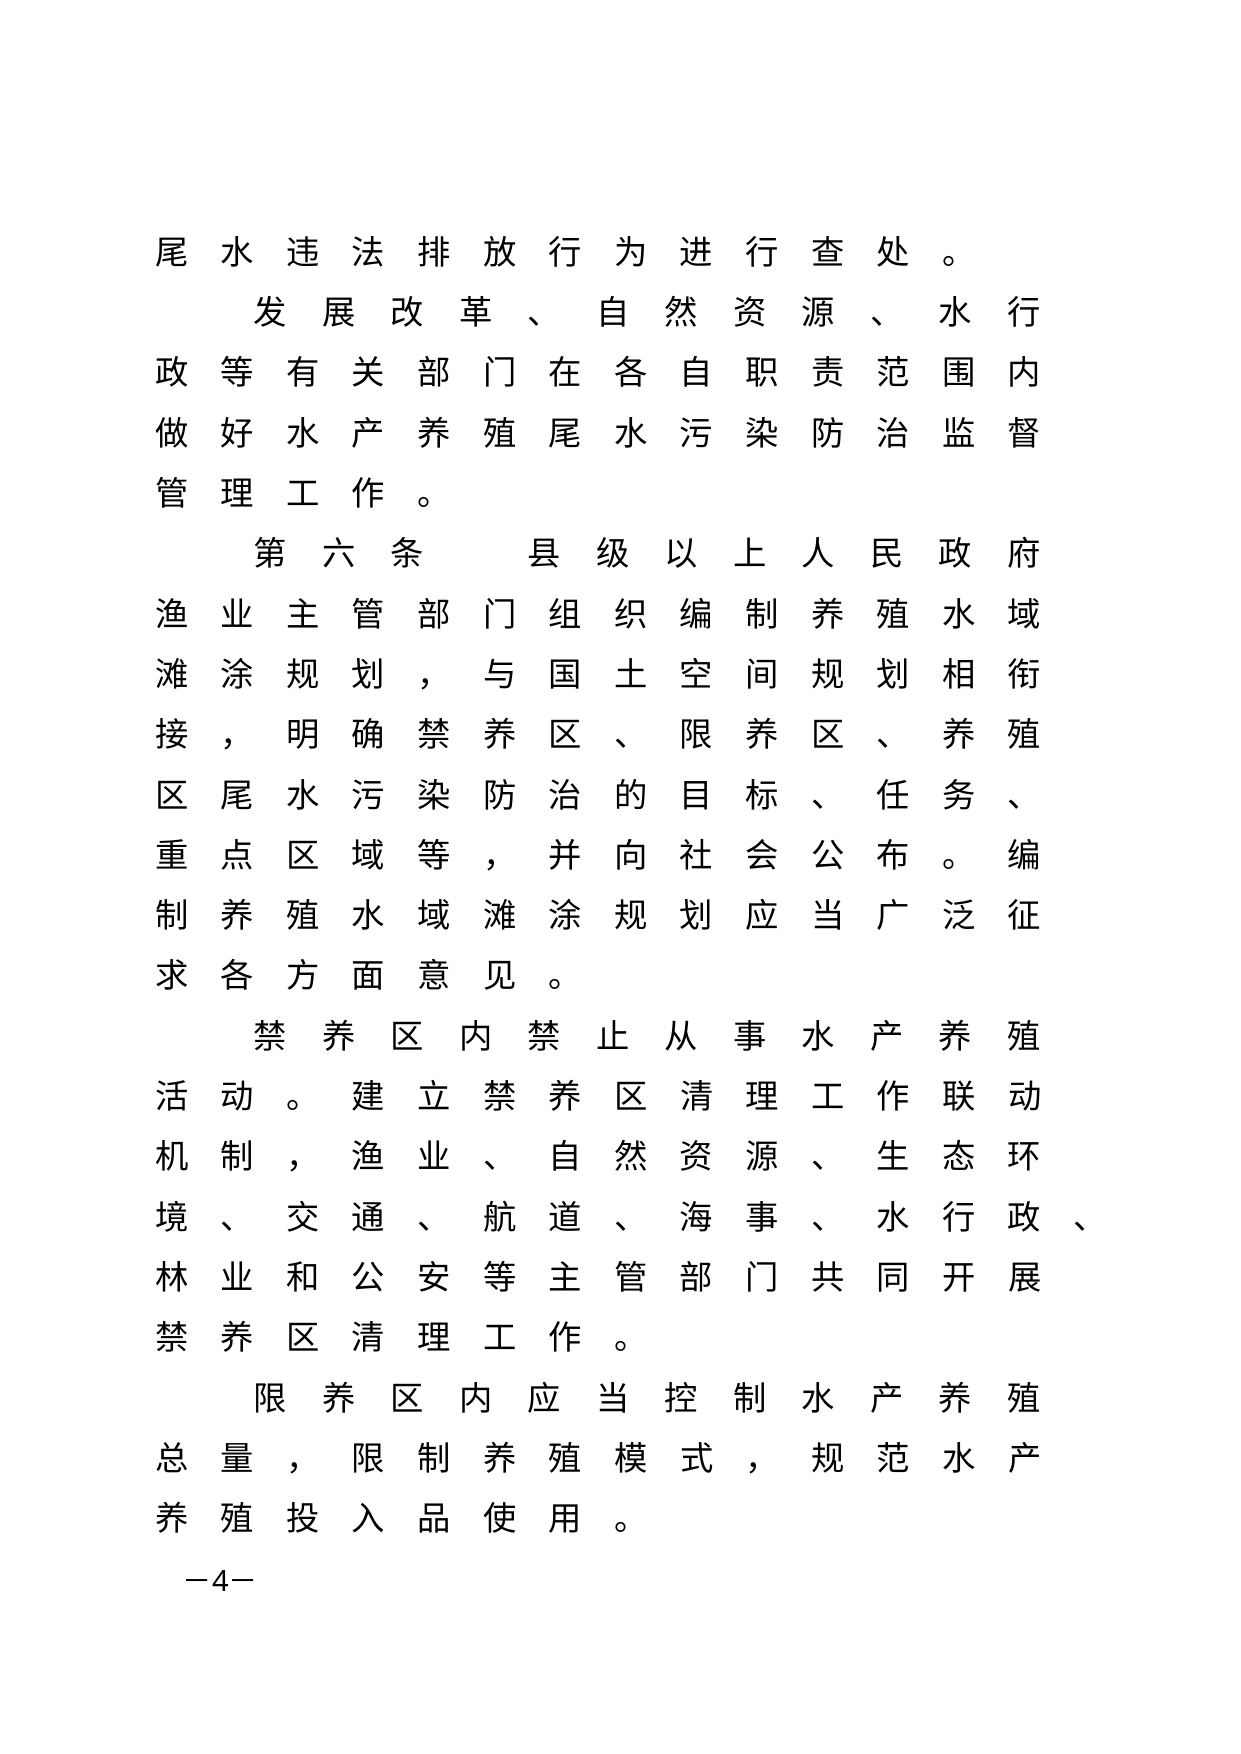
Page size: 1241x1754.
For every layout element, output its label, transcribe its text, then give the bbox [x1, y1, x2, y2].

text 限养区内应当控制水产养殖总量，限制养殖模式，规范水产养殖投入品使用。 [155, 1365, 1073, 1546]
text 第六条 县级以上人民政府渔业主管部门组织编制养殖水域滩涂规划，与国土空间规划相衔接，明确禁养区、限养区、养殖区尾水污染防治的目标、任务、重点区域等，并向社会公布。编制养殖水域滩涂规划应当广泛征求各方面意见。 [155, 521, 1073, 1003]
text 生态环境主管部门加强对水产养殖尾水入河（海）排污口以及水产养殖尾水排放的监督管理，依照职责做好水产养殖尾水污染防治监督管理工作，对水产养殖尾水违法排放行为进行查处。 [155, 219, 1073, 280]
text 禁养区内禁止从事水产养殖活动。建立禁养区清理工作联动机制，渔业、自然资源、生态环境、交通、航道、海事、水行政、林业和公安等主管部门共同开展禁养区清理工作。 [155, 1003, 1073, 1365]
text 发展改革、自然资源、水行政等有关部门在各自职责范围内做好水产养殖尾水污染防治监督管理工作。 [155, 280, 1073, 521]
